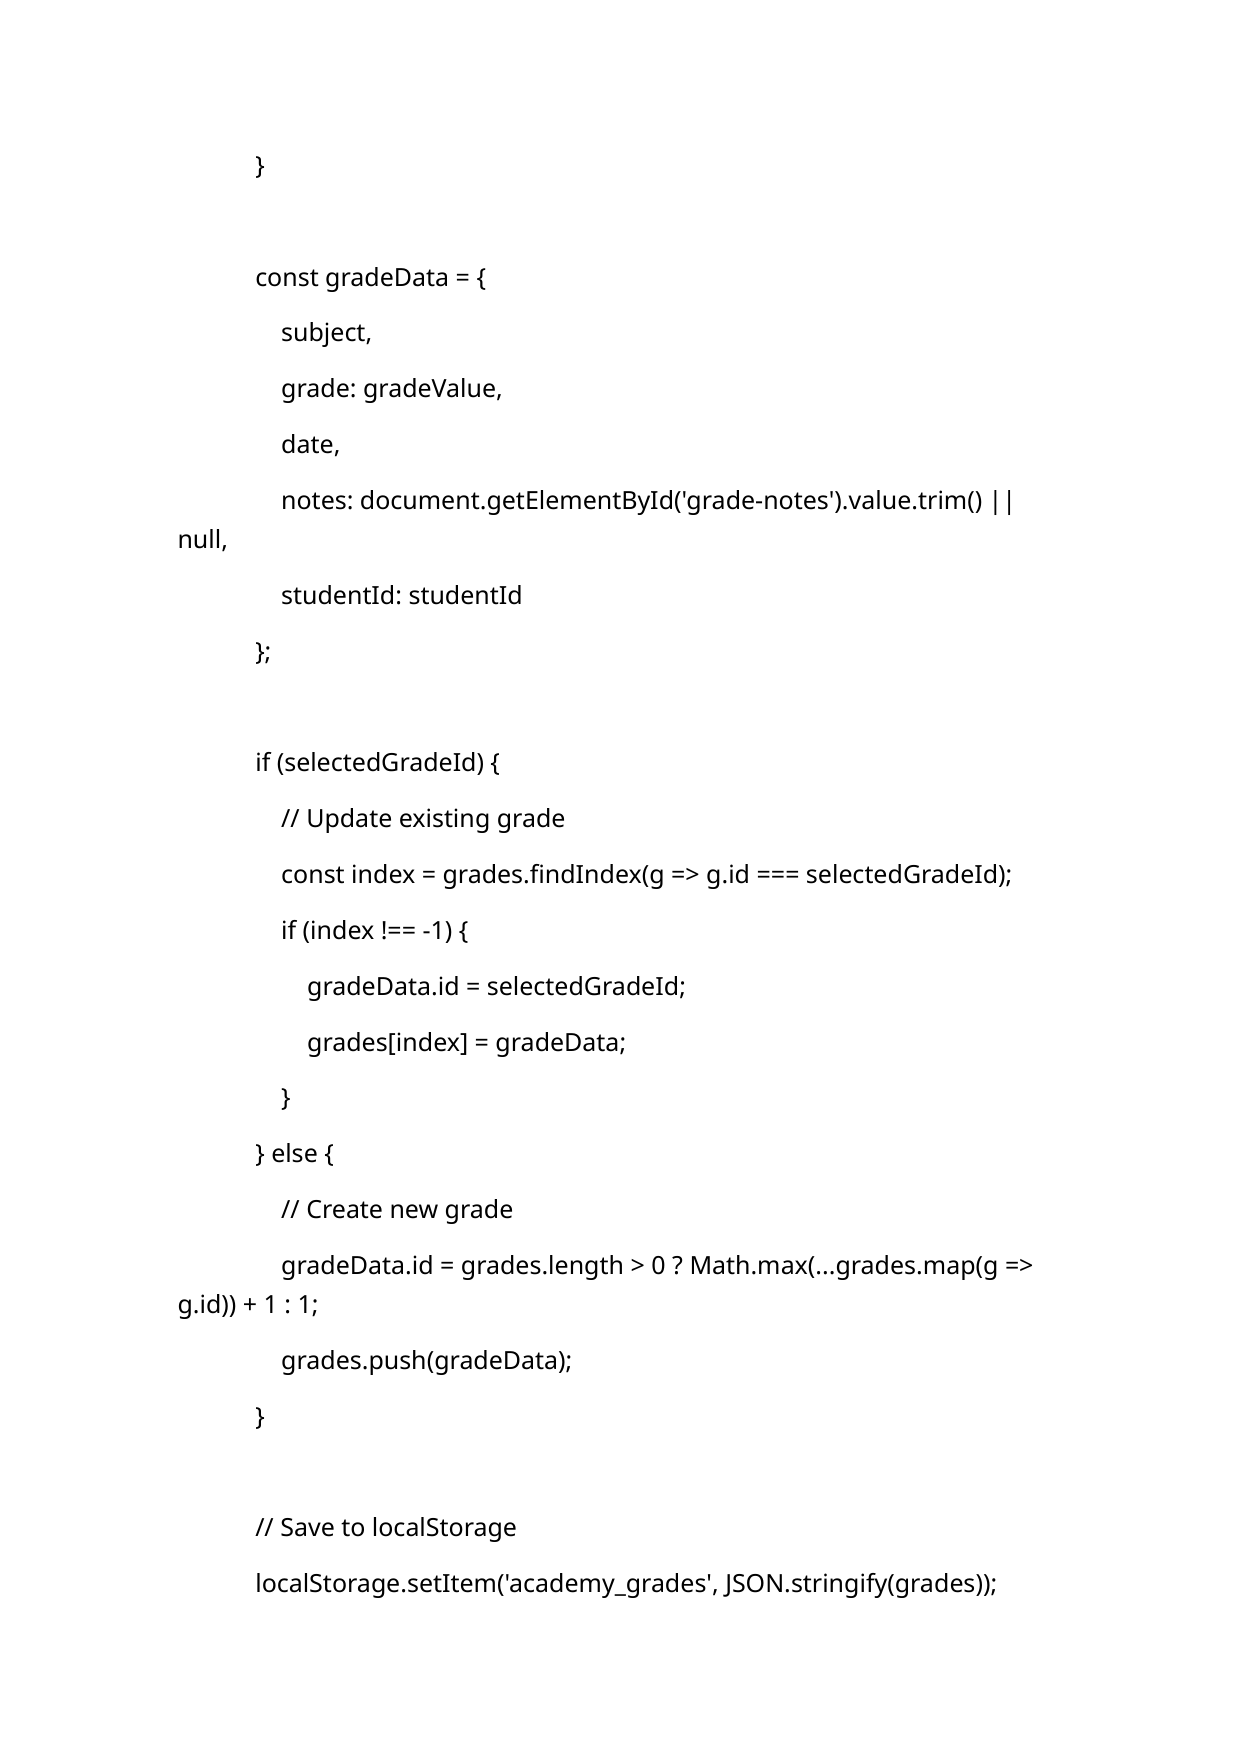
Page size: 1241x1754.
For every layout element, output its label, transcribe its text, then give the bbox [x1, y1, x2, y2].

text gradeData.id = selectedGradeId; [177, 968, 1063, 1002]
text }; [177, 633, 1063, 667]
text grades.push(gradeData); [177, 1343, 1063, 1377]
text const index = grades.findIndex(g => g.id === selectedGradeId); [177, 857, 1063, 891]
text } [177, 148, 1063, 182]
text } else { [177, 1136, 1063, 1170]
text const gradeData = { [177, 259, 1063, 293]
text date, [177, 427, 1063, 461]
text grade: gradeValue, [177, 371, 1063, 405]
text // Create new grade [177, 1192, 1063, 1226]
text if (selectedGradeId) { [177, 745, 1063, 779]
text notes: document.getElementById('grade-notes').value.trim() || null, [177, 483, 1063, 556]
text subject, [177, 315, 1063, 349]
text if (index !== -1) { [177, 913, 1063, 947]
text } [177, 1080, 1063, 1114]
text localStorage.setItem('academy_grades', JSON.stringify(grades)); [177, 1566, 1063, 1600]
text // Update existing grade [177, 801, 1063, 835]
text gradeData.id = grades.length > 0 ? Math.max(...grades.map(g => g.id)) + 1 : 1; [177, 1248, 1063, 1321]
text } [177, 1398, 1063, 1432]
text // Save to localStorage [177, 1510, 1063, 1544]
text studentId: studentId [177, 578, 1063, 612]
text grades[index] = gradeData; [177, 1024, 1063, 1058]
